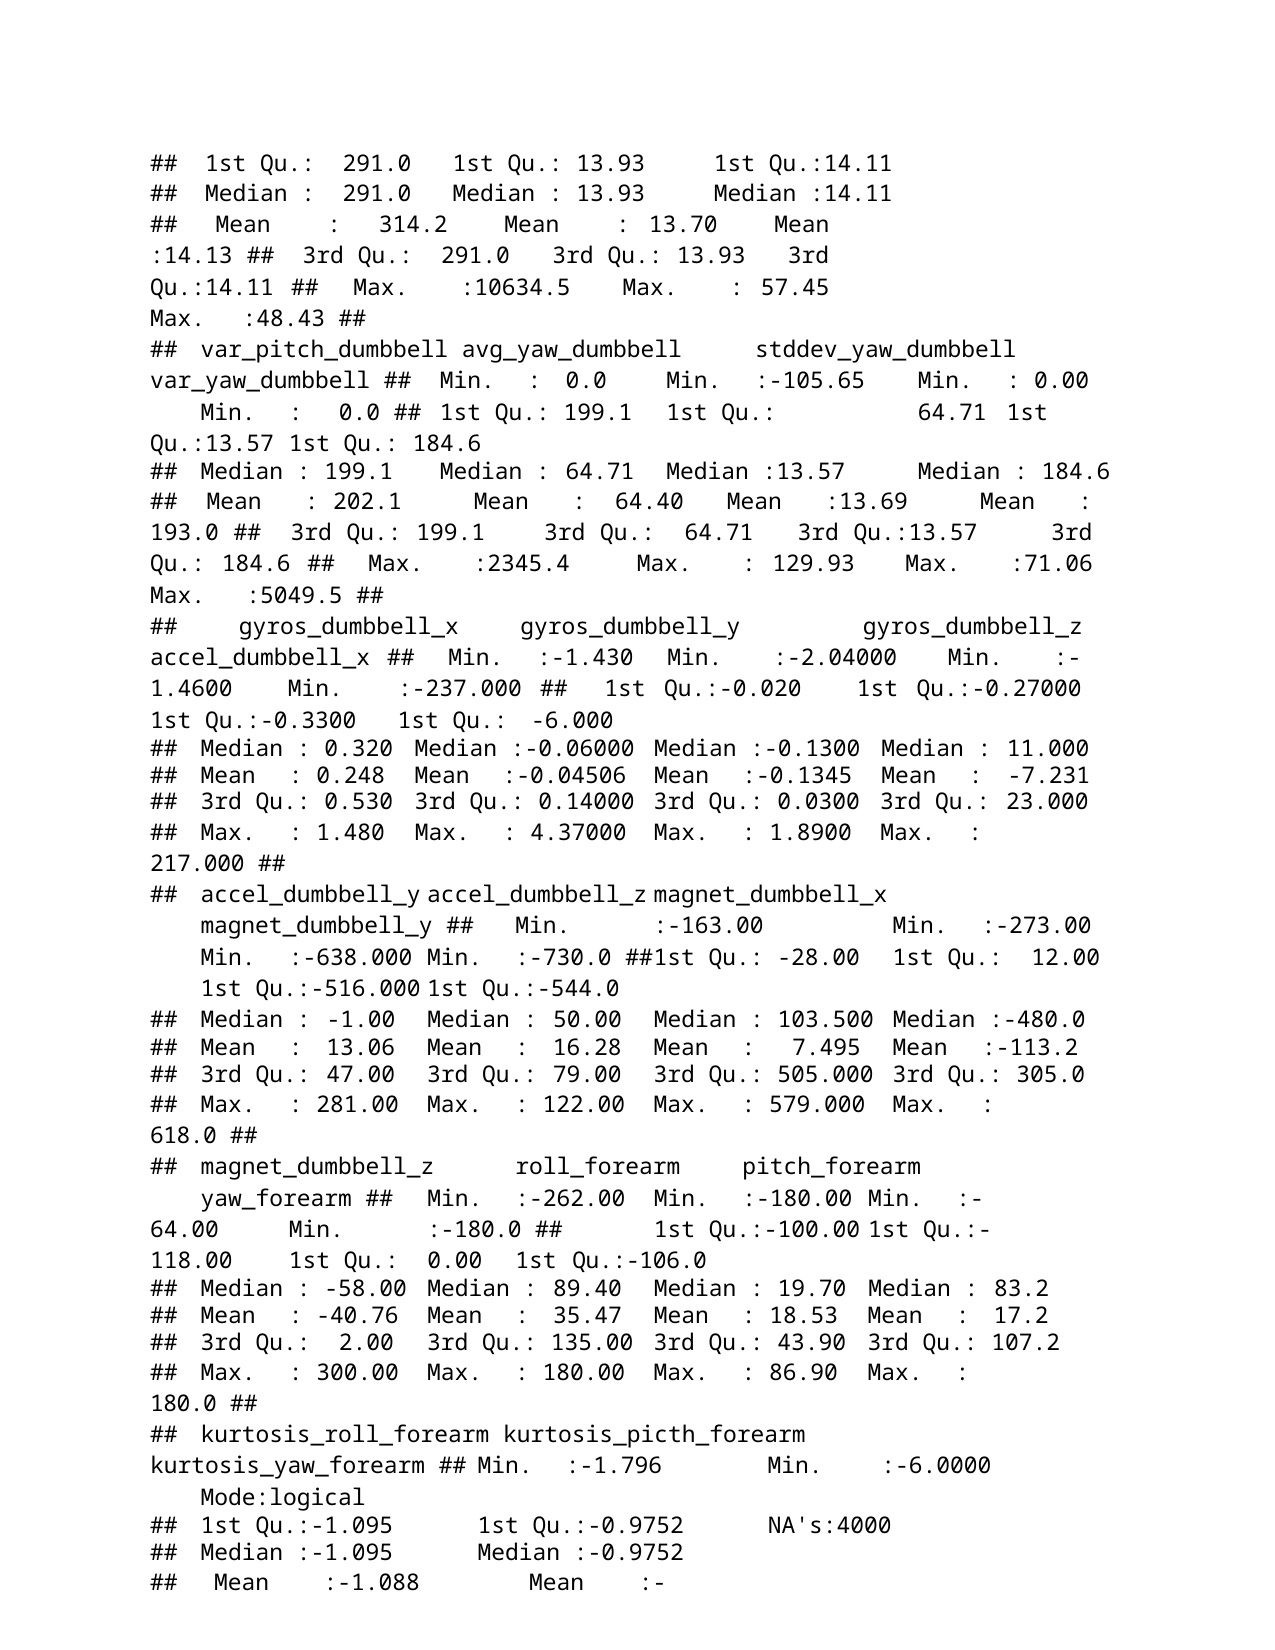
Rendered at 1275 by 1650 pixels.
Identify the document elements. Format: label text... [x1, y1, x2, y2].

text ## Median : 0.320 Median :-0.06000 Median :-0.1300 Median : 11.000 [150, 735, 1139, 762]
text ## Mean : 202.1 Mean : 64.40 Mean :13.69 Mean : 193.0 ## 3rd Qu.: 199.1 3rd Qu.: 64.71 3rd Qu.:13.57 3rd Qu.: 184.6 ## Max. :2345.4 Max. : 129.93 Max. :71.06 Max. :5049.5 ## [150, 485, 1094, 610]
text ## Median : -1.00 Median : 50.00 Median : 103.500 Median :-480.0 [150, 1003, 1139, 1034]
text ## Mean : 314.2 Mean : 13.70 Mean :14.13 ## 3rd Qu.: 291.0 3rd Qu.: 13.93 3rd Qu.:14.11 ## Max. :10634.5 Max. : 57.45 Max. :48.43 ## [150, 208, 830, 333]
text ## magnet_dumbbell_z roll_forearm pitch_forearm yaw_forearm ## Min. :-262.00 Min. :-180.00 Min. :-64.00 Min. :-180.0 ## 1st Qu.:-100.00 1st Qu.:-118.00 1st Qu.: 0.00 1st Qu.:-106.0 [150, 1150, 1045, 1275]
text ## 1st Qu.: 291.0 1st Qu.: 13.93 1st Qu.:14.11 [150, 150, 1139, 177]
text ## Mean : 0.248 Mean :-0.04506 Mean :-0.1345 Mean : -7.231 [150, 762, 1139, 788]
text ## Max. : 1.480 Max. : 4.37000 Max. : 1.8900 Max. : 217.000 ## [150, 815, 1082, 878]
text ## Max. : 300.00 Max. : 180.00 Max. : 86.90 Max. : 180.0 ## [150, 1356, 1044, 1418]
text ## Median : 199.1 Median : 64.71 Median :13.57 Median : 184.6 [150, 458, 1139, 485]
text ## Mean : 13.06 Mean : 16.28 Mean : 7.495 Mean :-113.2 [150, 1034, 1139, 1061]
text ## kurtosis_roll_forearm kurtosis_picth_forearm kurtosis_yaw_forearm ## Min. :-1.796 Min. :-6.0000 Mode:logical [150, 1418, 1019, 1512]
text ## Median : 291.0 Median : 13.93 Median :14.11 [150, 177, 1139, 208]
text ## 1st Qu.:-1.095 1st Qu.:-0.9752 NA's:4000 [150, 1512, 1139, 1539]
text ## Max. : 281.00 Max. : 122.00 Max. : 579.000 Max. : 618.0 ## [150, 1088, 1069, 1150]
text ## accel_dumbbell_y accel_dumbbell_z magnet_dumbbell_x magnet_dumbbell_y ## Min. :-163.00 Min. :-273.00 Min. :-638.000 Min. :-730.0 ## 1st Qu.: -28.00 1st Qu.: 12.00 1st Qu.:-516.000 1st Qu.:-544.0 [150, 878, 1107, 1003]
text ## Mean : -40.76 Mean : 35.47 Mean : 18.53 Mean : 17.2 [150, 1302, 1139, 1329]
text ## 3rd Qu.: 47.00 3rd Qu.: 79.00 3rd Qu.: 505.000 3rd Qu.: 305.0 [150, 1061, 1139, 1088]
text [150, 1566, 667, 1597]
text ## var_pitch_dumbbell avg_yaw_dumbbell stddev_yaw_dumbbell var_yaw_dumbbell ## Min. : 0.0 Min. :-105.65 Min. : 0.00 Min. : 0.0 ## 1st Qu.: 199.1 1st Qu.: 64.71 1st Qu.:13.57 1st Qu.: 184.6 [150, 333, 1121, 458]
text ## Median :-1.095 Median :-0.9752 [150, 1539, 1139, 1566]
text ## 3rd Qu.: 0.530 3rd Qu.: 0.14000 3rd Qu.: 0.0300 3rd Qu.: 23.000 [150, 788, 1139, 815]
text ## Median : -58.00 Median : 89.40 Median : 19.70 Median : 83.2 [150, 1275, 1139, 1302]
text ## gyros_dumbbell_x gyros_dumbbell_y gyros_dumbbell_z accel_dumbbell_x ## Min. :-1.430 Min. :-2.04000 Min. :-1.4600 Min. :-237.000 ## 1st Qu.:-0.020 1st Qu.:-0.27000 1st Qu.:-0.3300 1st Qu.: -6.000 [150, 610, 1083, 735]
text ## 3rd Qu.: 2.00 3rd Qu.: 135.00 3rd Qu.: 43.90 3rd Qu.: 107.2 [150, 1329, 1139, 1356]
